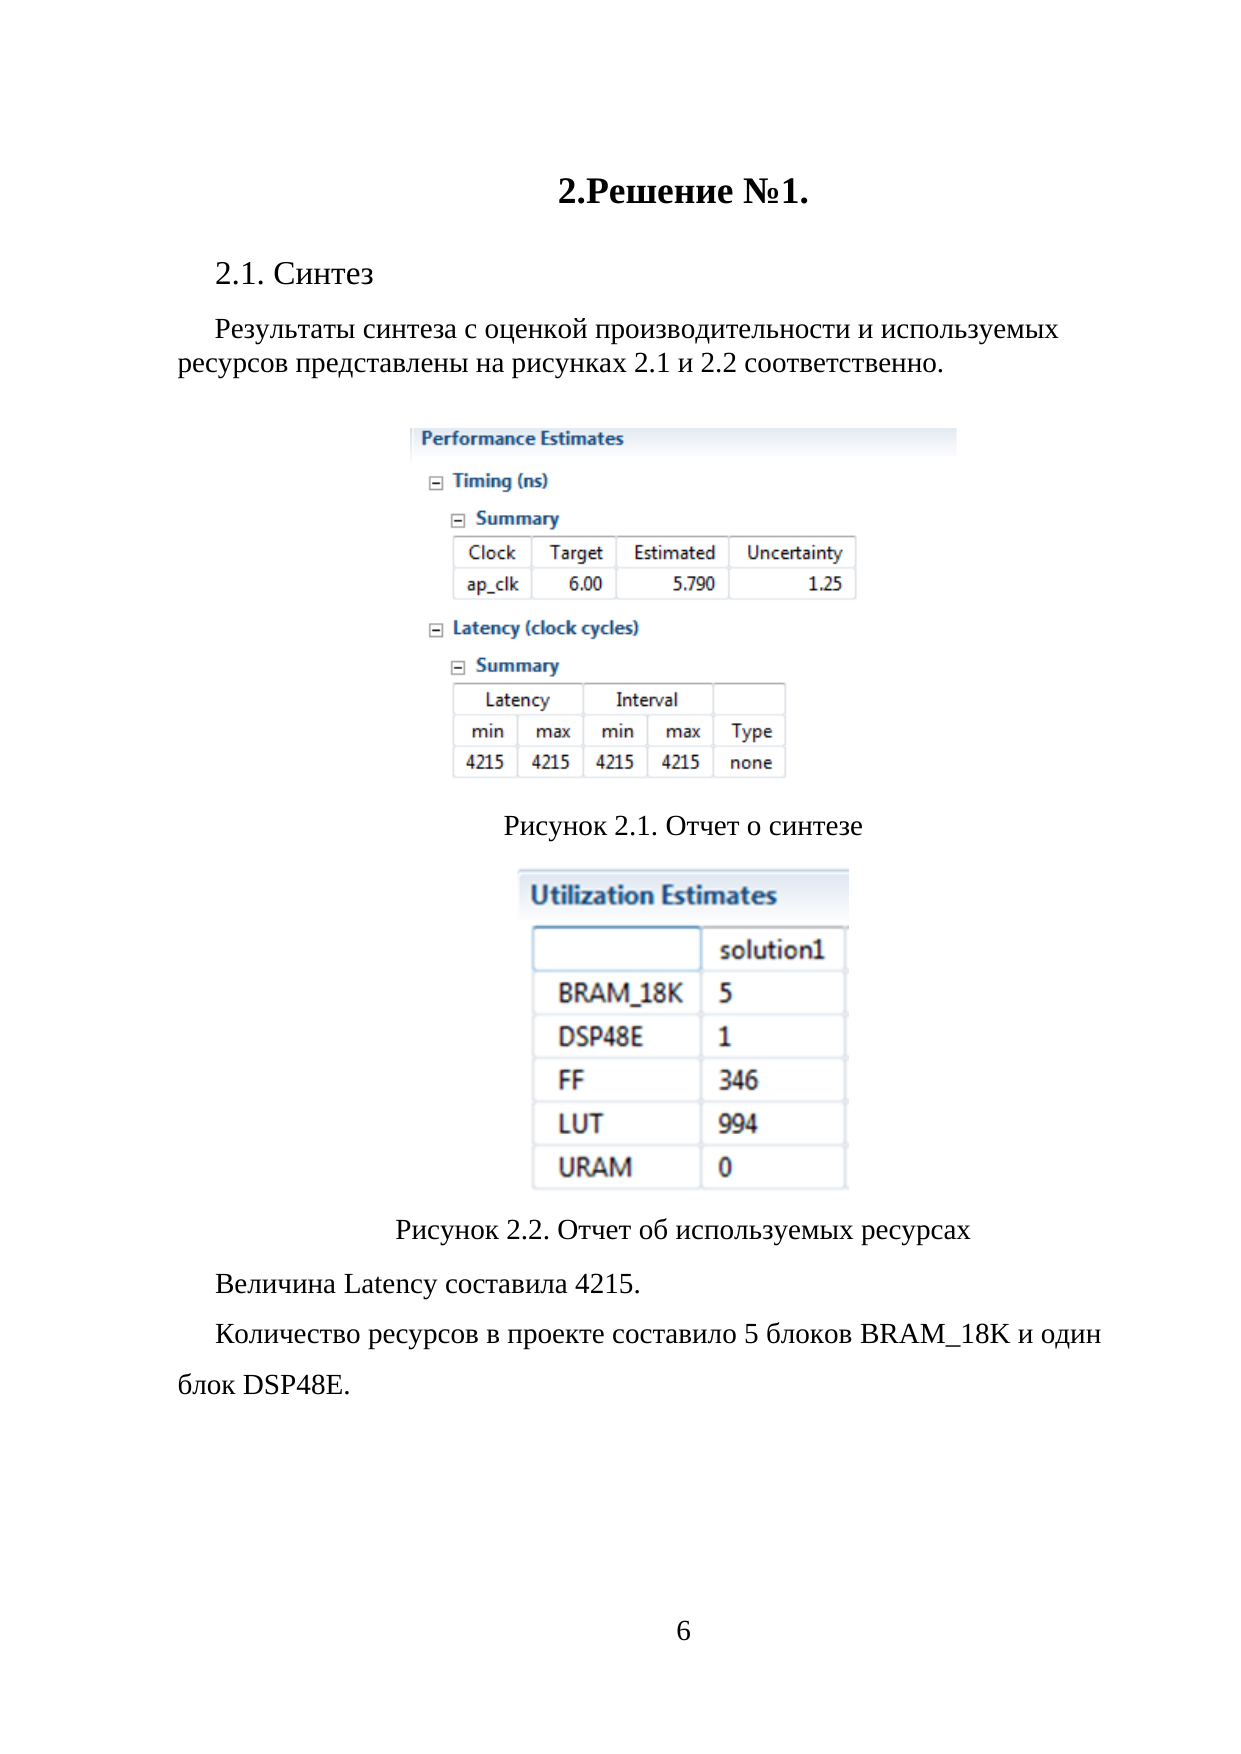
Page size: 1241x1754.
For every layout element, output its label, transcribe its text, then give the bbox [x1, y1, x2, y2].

picture [409, 428, 957, 791]
picture [517, 862, 849, 1195]
text Величина Latency составила 4215. [177, 1266, 1152, 1300]
text Рисунок 2.1. Отчет о синтезе [177, 808, 1152, 841]
text Рисунок 2.2. Отчет об используемых ресурсах [177, 1212, 1152, 1245]
subtitle 2.1. Синтез [177, 254, 1152, 292]
text Результаты синтеза с оценкой производительности и используемых ресурсов представлены на рисунках 2.1 и 2.2 соответственно. [177, 311, 1152, 378]
subtitle 2.Решение №1. [177, 168, 1152, 211]
text Количество ресурсов в проекте составило 5 блоков BRAM_18K и один блок DSP48E. [177, 1316, 1152, 1400]
